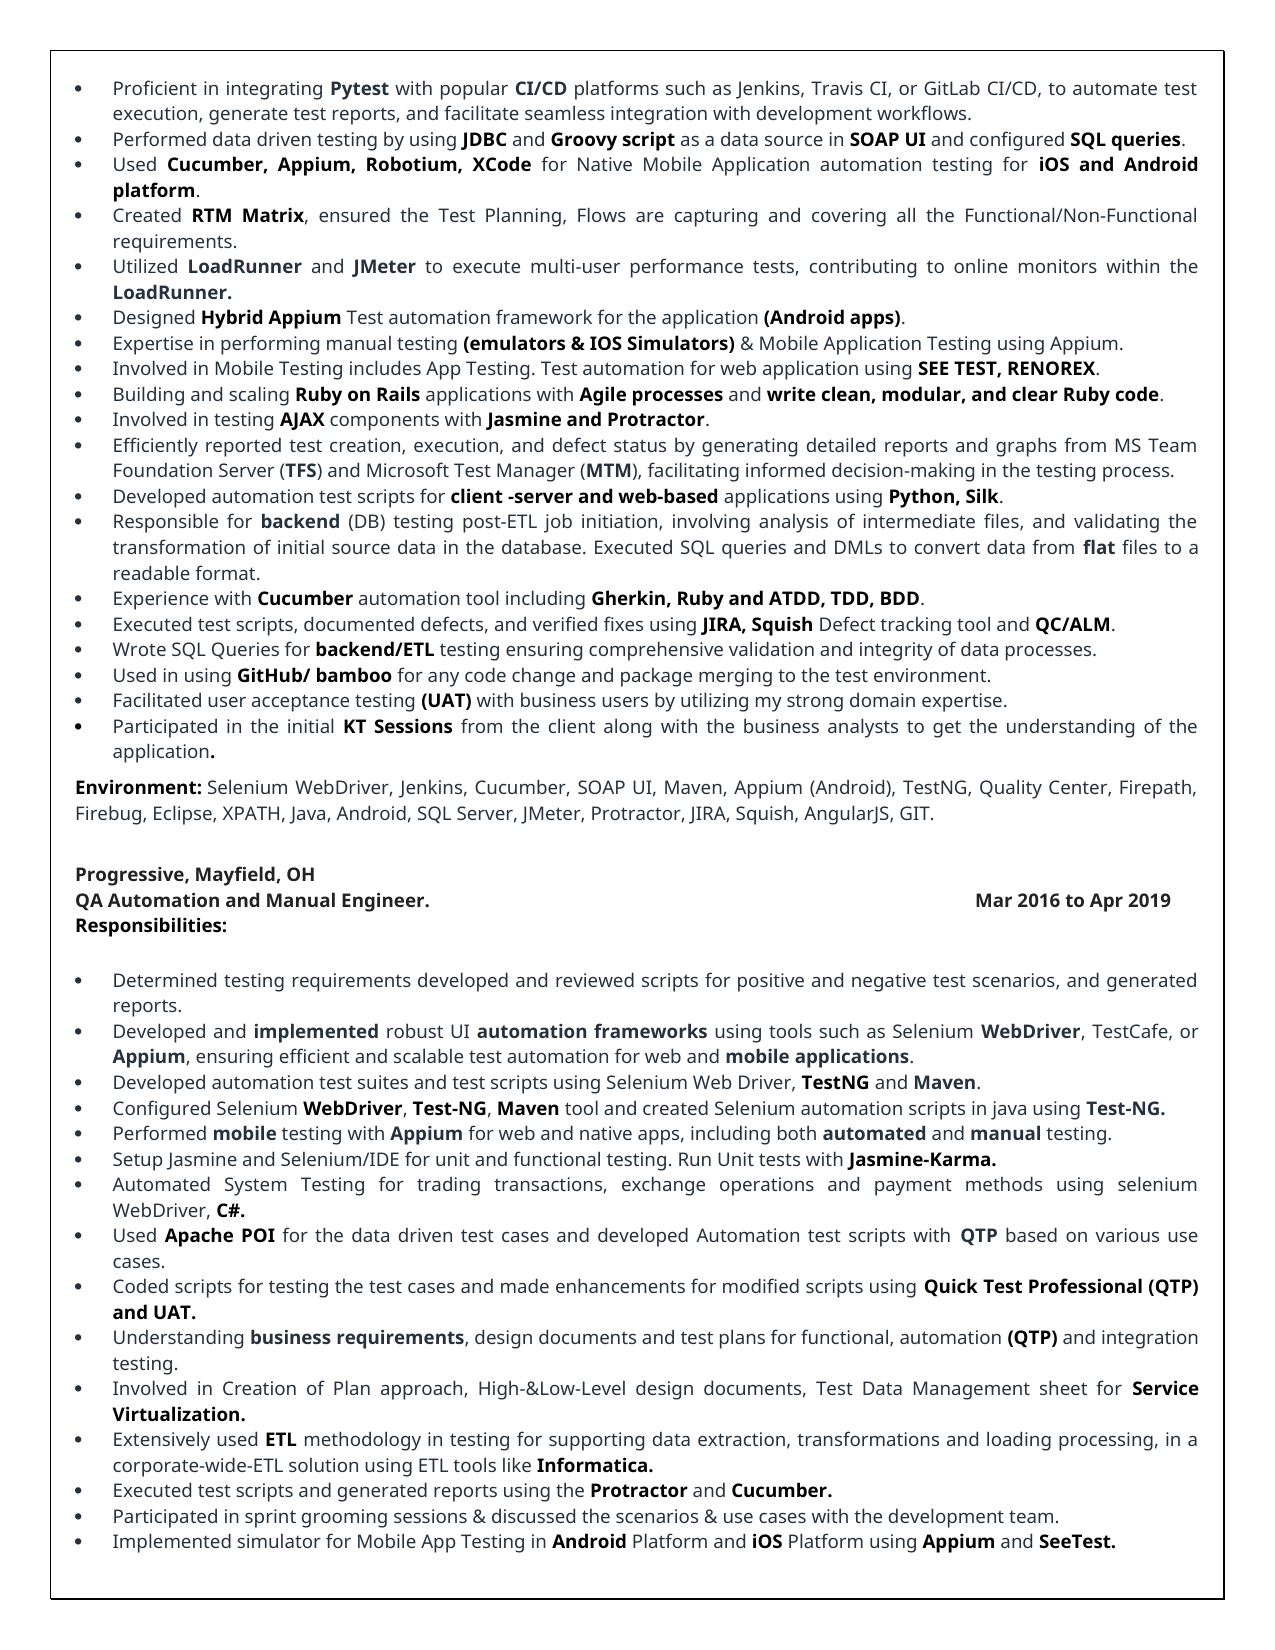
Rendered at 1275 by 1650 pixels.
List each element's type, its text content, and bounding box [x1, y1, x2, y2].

list Developed automation test suites and test scripts using Selenium Web Driver, TestNG and Maven. [75, 1069, 1199, 1095]
list Involved in Mobile Testing includes App Testing. Test automation for web application using SEE TEST, RENOREX. [75, 356, 1199, 381]
list Created RTM Matrix, ensured the Test Planning, Flows are capturing and covering all the Functional/Non-Functional requirements. [75, 203, 1199, 254]
list Used Apache POI for the data driven test cases and developed Automation test scripts with QTP based on various use cases. [75, 1222, 1199, 1273]
list Automated System Testing for trading transactions, exchange operations and payment methods using selenium WebDriver, C#. [75, 1171, 1199, 1222]
list Configured Selenium WebDriver, Test-NG, Maven tool and created Selenium automation scripts in java using Test-NG. [75, 1095, 1199, 1120]
list Designed Hybrid Appium Test automation framework for the application (Android apps). [75, 305, 1199, 330]
text Environment: Selenium WebDriver, Jenkins, Cucumber, SOAP UI, Maven, Appium (Android), TestNG, Quality Center, Firepath, Firebug, Eclipse, XPATH, Java, Android, SQL Server, JMeter, Protractor, JIRA, Squish, AngularJS, GIT. [75, 774, 1199, 826]
list Setup Jasmine and Selenium/IDE for unit and functional testing. Run Unit tests with Jasmine-Karma. [75, 1146, 1199, 1171]
list Experience with Cucumber automation tool including Gherkin, Ruby and ATDD, TDD, BDD. [75, 585, 1199, 611]
list Implemented simulator for Mobile App Testing in Android Platform and iOS Platform using Appium and SeeTest. [75, 1529, 1199, 1554]
text Progressive, Mayfield, OH [75, 861, 1199, 887]
list Utilized LoadRunner and JMeter to execute multi-user performance tests, contributing to online monitors within the LoadRunner. [75, 254, 1199, 305]
list Involved in Creation of Plan approach, High-&Low-Level design documents, Test Data Management sheet for Service Virtualization. [75, 1376, 1199, 1427]
list Proficient in integrating Pytest with popular CI/CD platforms such as Jenkins, Travis CI, or GitLab CI/CD, to automate test execution, generate test reports, and facilitate seamless integration with development workflows. [75, 75, 1199, 126]
list Executed test scripts, documented defects, and verified fixes using JIRA, Squish Defect tracking tool and QC/ALM. [75, 611, 1199, 636]
text QA Automation and Manual Engineer. Mar 2016 to Apr 2019 [75, 887, 1199, 912]
list Executed test scripts and generated reports using the Protractor and Cucumber. [75, 1478, 1199, 1503]
list Efficiently reported test creation, execution, and defect status by generating detailed reports and graphs from MS Team Foundation Server (TFS) and Microsoft Test Manager (MTM), facilitating informed decision-making in the testing process. [75, 432, 1199, 483]
list Used Cucumber, Appium, Robotium, XCode for Native Mobile Application automation testing for iOS and Android platform. [75, 152, 1199, 203]
list Facilitated user acceptance testing (UAT) with business users by utilizing my strong domain expertise. [75, 687, 1199, 713]
list Responsible for backend (DB) testing post-ETL job initiation, involving analysis of intermediate files, and validating the transformation of initial source data in the database. Executed SQL queries and DMLs to convert data from flat files to a readable format. [75, 509, 1199, 585]
list Participated in the initial KT Sessions from the client along with the business analysts to get the understanding of the application. [75, 713, 1199, 764]
list Performed mobile testing with Appium for web and native apps, including both automated and manual testing. [75, 1120, 1199, 1146]
list Used in using GitHub/ bamboo for any code change and package merging to the test environment. [75, 662, 1199, 687]
list Understanding business requirements, design documents and test plans for functional, automation (QTP) and integration testing. [75, 1324, 1199, 1376]
list Building and scaling Ruby on Rails applications with Agile processes and write clean, modular, and clear Ruby code. [75, 381, 1199, 407]
list Involved in testing AJAX components with Jasmine and Protractor. [75, 407, 1199, 432]
list Performed data driven testing by using JDBC and Groovy script as a data source in SOAP UI and configured SQL queries. [75, 126, 1199, 152]
list Wrote SQL Queries for backend/ETL testing ensuring comprehensive validation and integrity of data processes. [75, 636, 1199, 662]
list Developed and implemented robust UI automation frameworks using tools such as Selenium WebDriver, TestCafe, or Appium, ensuring efficient and scalable test automation for web and mobile applications. [75, 1018, 1199, 1069]
list Participated in sprint grooming sessions & discussed the scenarios & use cases with the development team. [75, 1503, 1199, 1529]
list Determined testing requirements developed and reviewed scripts for positive and negative test scenarios, and generated reports. [75, 967, 1199, 1018]
list Developed automation test scripts for client -server and web-based applications using Python, Silk. [75, 483, 1199, 509]
list Expertise in performing manual testing (emulators & IOS Simulators) & Mobile Application Testing using Appium. [75, 330, 1199, 356]
list Extensively used ETL methodology in testing for supporting data extraction, transformations and loading processing, in a corporate-wide-ETL solution using ETL tools like Informatica. [75, 1427, 1199, 1478]
text Responsibilities: [75, 912, 1199, 938]
list Coded scripts for testing the test cases and made enhancements for modified scripts using Quick Test Professional (QTP) and UAT. [75, 1273, 1199, 1324]
